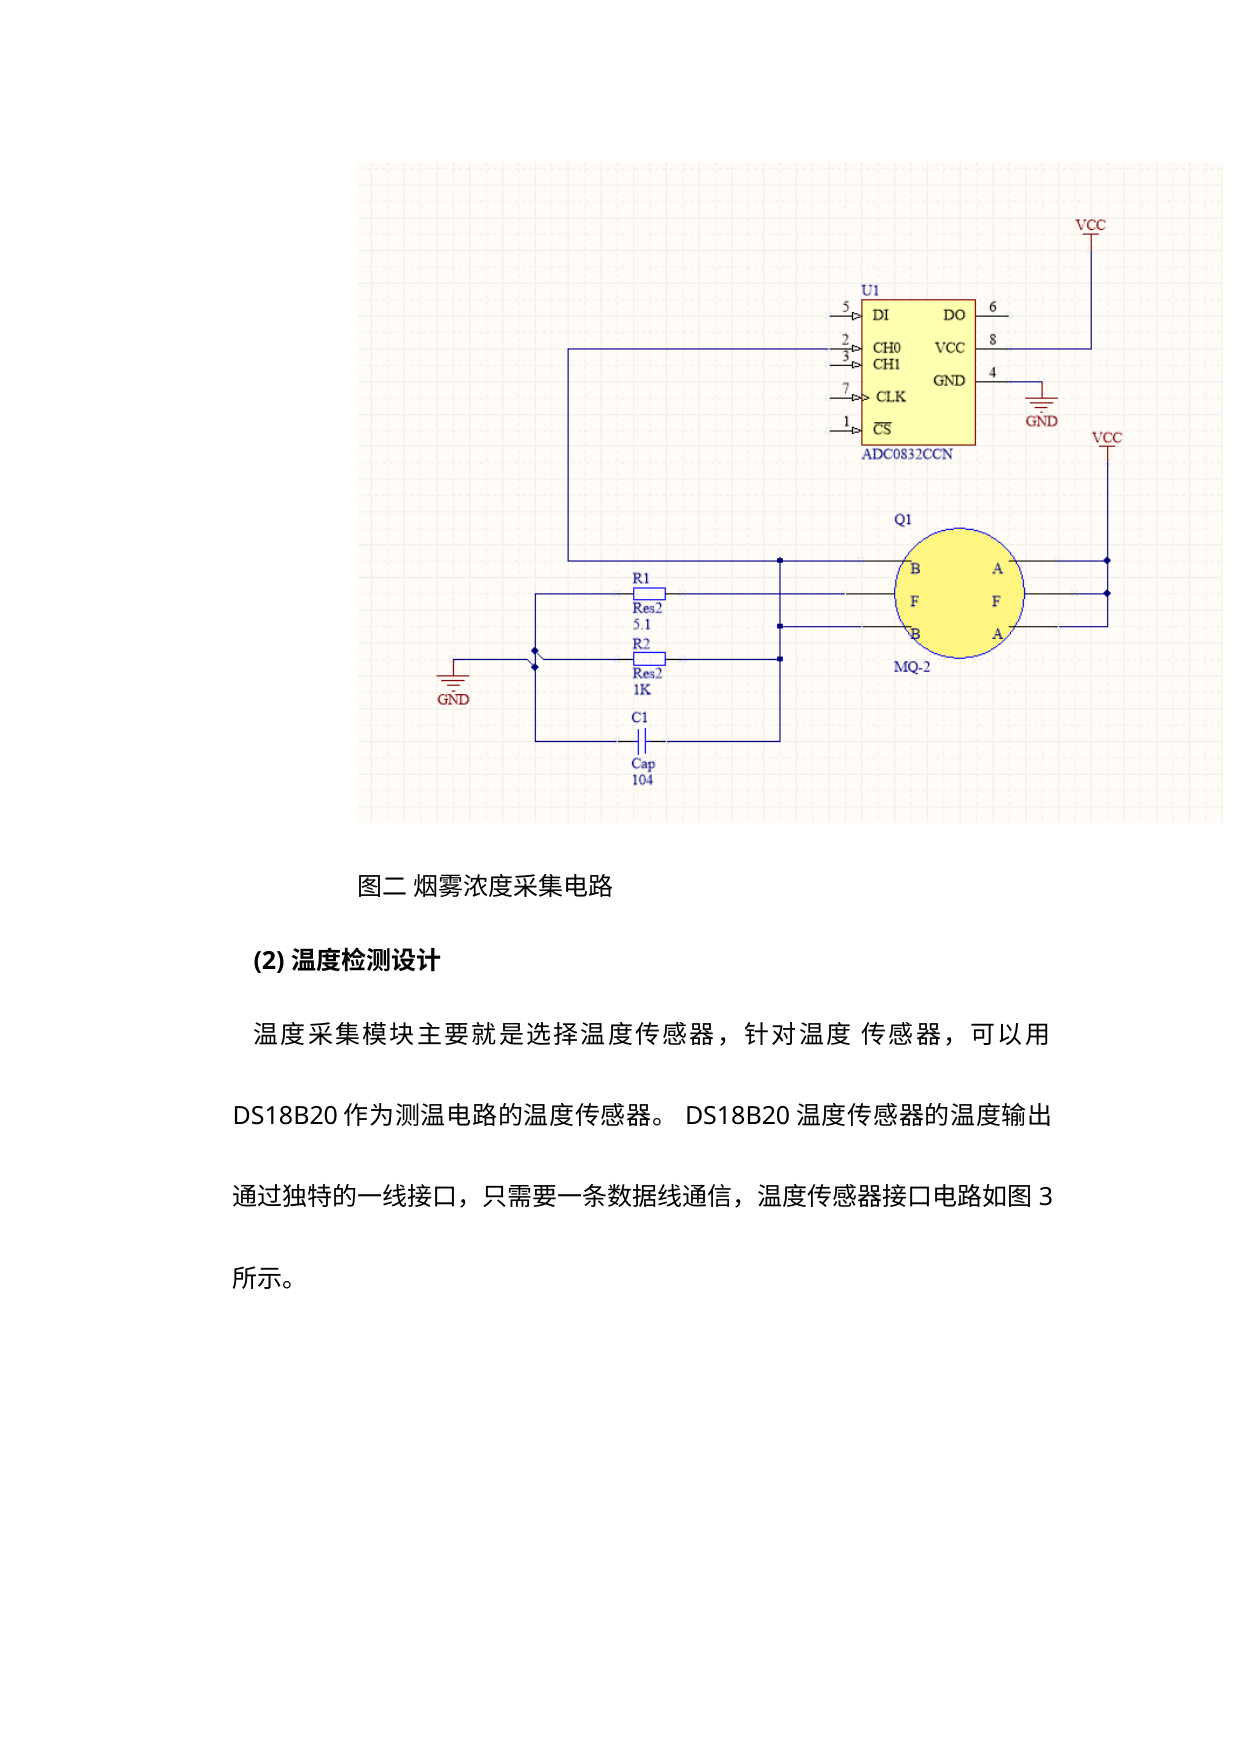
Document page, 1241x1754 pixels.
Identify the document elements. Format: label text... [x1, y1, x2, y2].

text (2) 温度检测设计 [232, 926, 1053, 991]
text 温度采集模块主要就是选择温度传感器，针对温度 传感器，可以用DS18B20作为测温电路的温度传感器。 DS18B20温度传感器的温度输出通过独特的一线接口，只需要一条数据线通信，温度传感器接口电路如图3所示。 [232, 1000, 1053, 1309]
list 图二 烟雾浓度采集电路 [307, 852, 1053, 917]
picture [357, 162, 1223, 823]
